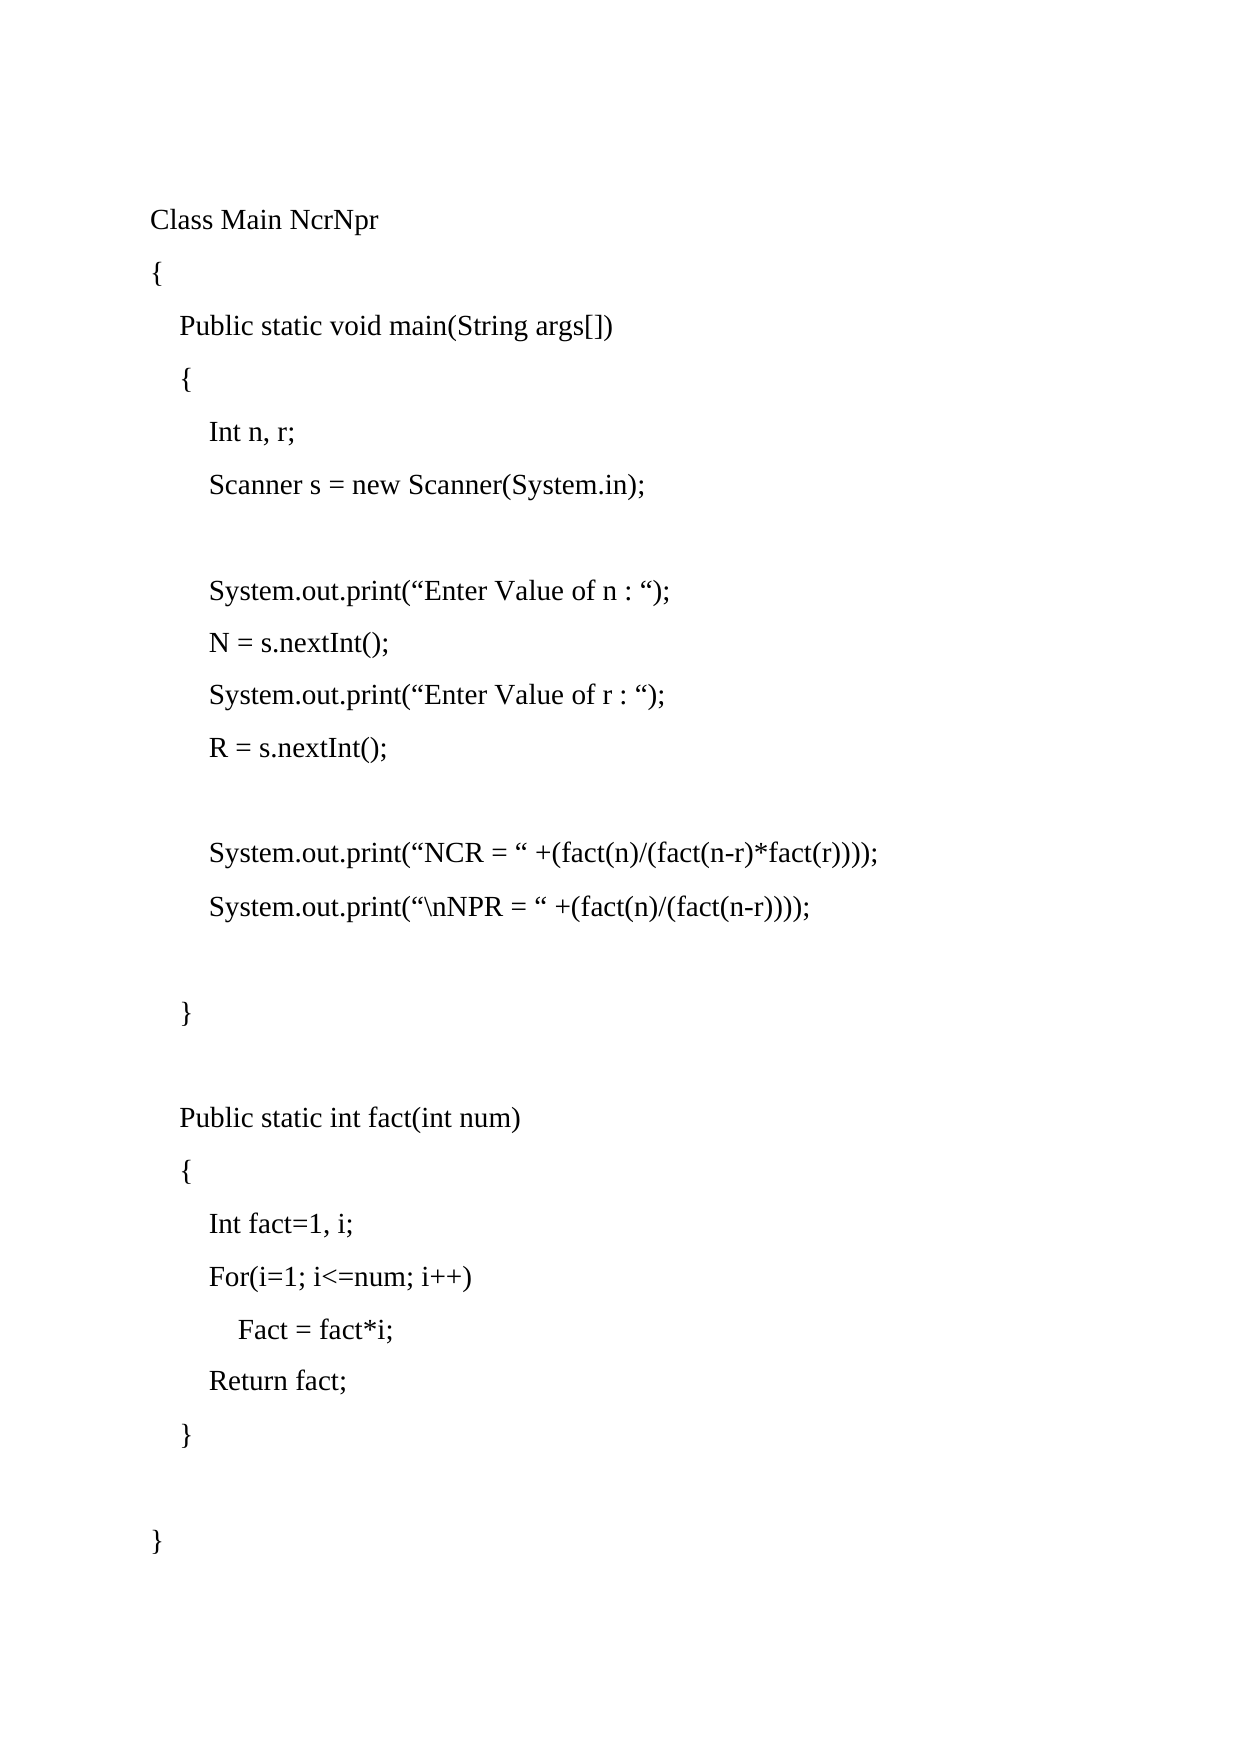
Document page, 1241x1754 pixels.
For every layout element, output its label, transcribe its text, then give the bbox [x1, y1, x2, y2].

text Int n, r; [208, 414, 1101, 448]
text System.out.print(“Enter Value of n : “); N = s.nextInt(); System.out.print(“Enter Value of r : “); R = s.nextInt(); [208, 573, 671, 763]
text { [179, 1153, 1101, 1187]
text } [179, 1417, 1101, 1451]
text Int fact=1, i; [208, 1206, 1101, 1240]
text { [150, 256, 1101, 289]
text Class Main NcrNpr [150, 202, 1101, 236]
text Public static void main(String args[]) [179, 308, 1101, 342]
text { [179, 361, 1101, 395]
text Scanner s = new Scanner(System.in); [208, 467, 1101, 501]
text } [179, 995, 1101, 1028]
text System.out.print(“\nNPR = “ +(fact(n)/(fact(n-r)))); [208, 889, 1101, 922]
text System.out.print(“NCR = “ +(fact(n)/(fact(n-r)*fact(r)))); [208, 836, 1101, 869]
text For(i=1; i<=num; i++) Fact = fact*i; [208, 1259, 474, 1345]
text Return fact; [208, 1365, 1101, 1397]
text } [150, 1523, 1101, 1557]
text Public static int fact(int num) [179, 1101, 1101, 1134]
